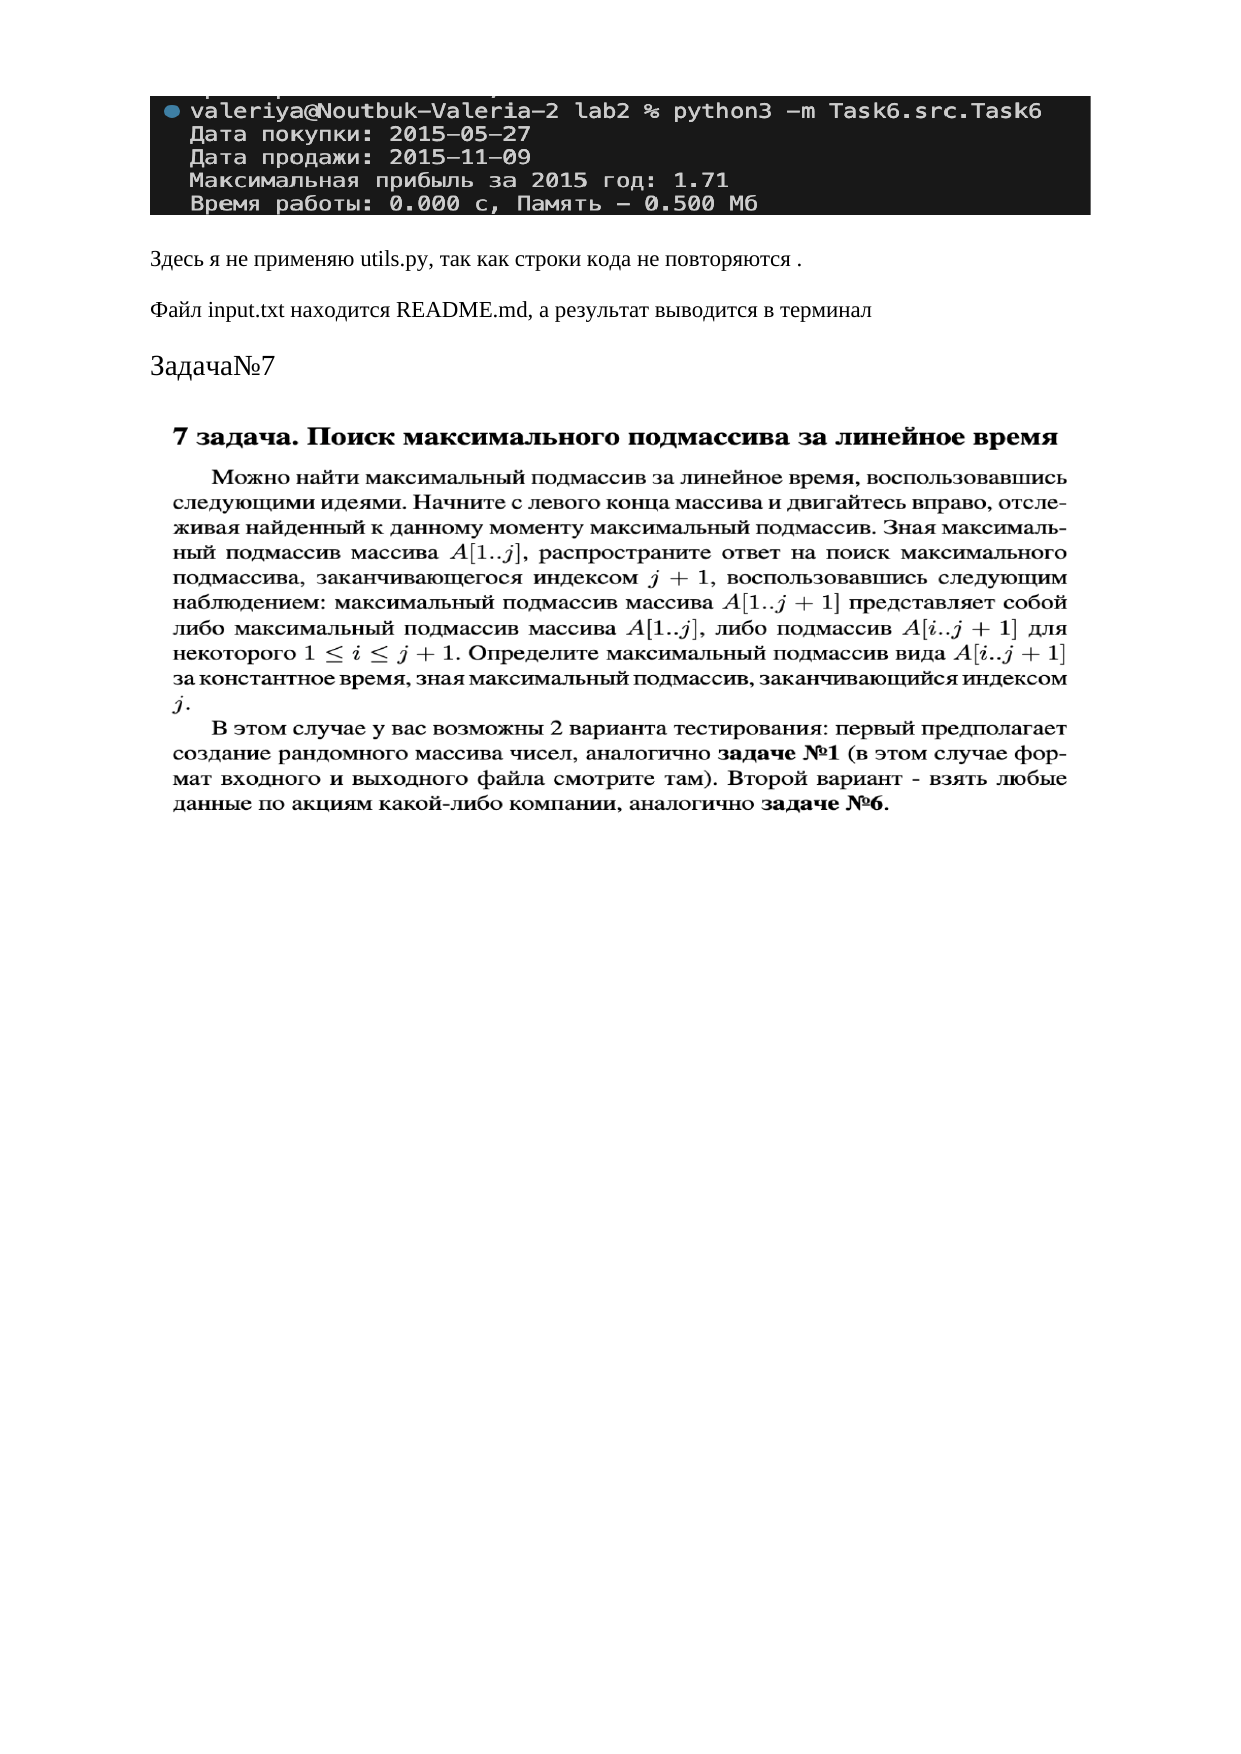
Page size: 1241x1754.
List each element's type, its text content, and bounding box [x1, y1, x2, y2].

text Здесь я не применяю utils.py, так как строки кода не повторяются . [150, 245, 1090, 271]
picture [150, 411, 1091, 822]
picture [150, 96, 1091, 215]
text Задача№7 [150, 348, 1090, 381]
text Файл input.txt находится README.md, а результат выводится в терминал [150, 296, 1090, 323]
